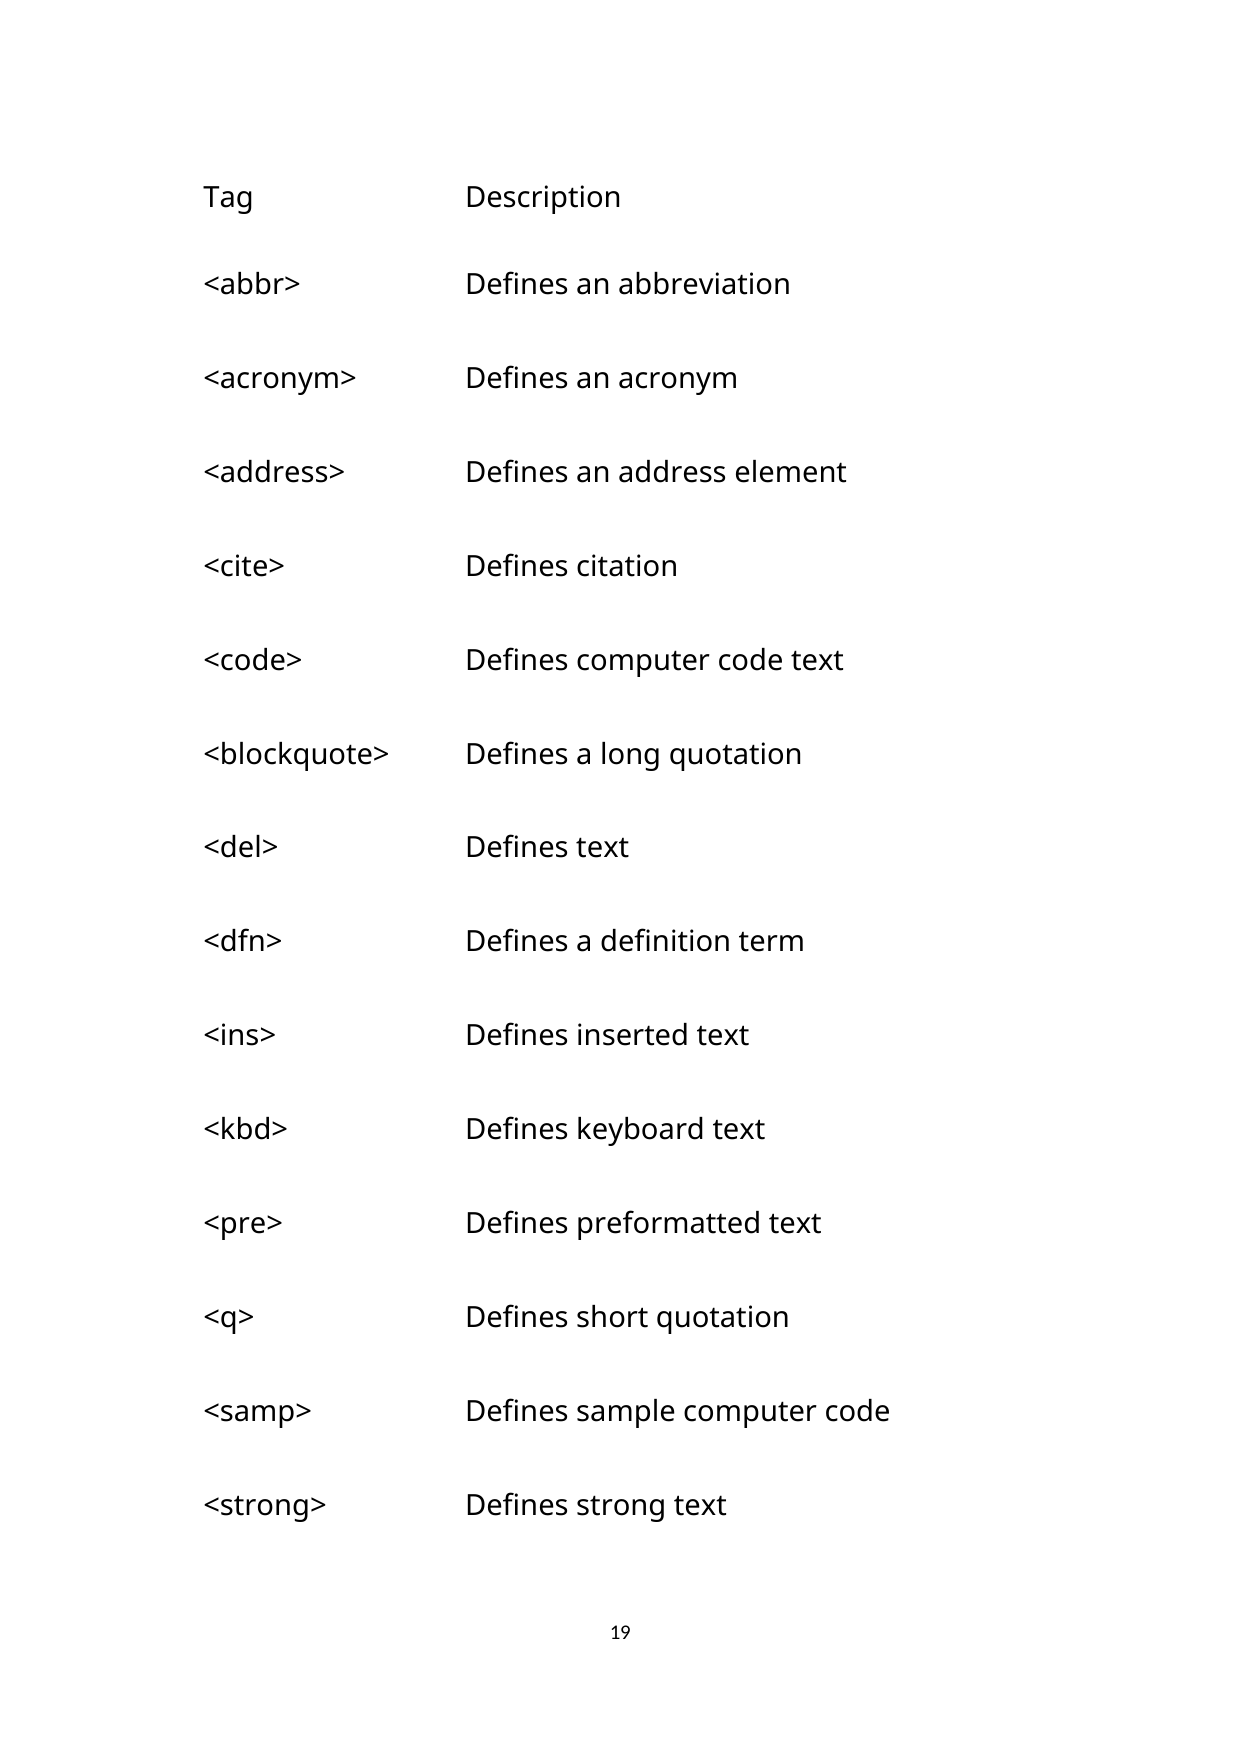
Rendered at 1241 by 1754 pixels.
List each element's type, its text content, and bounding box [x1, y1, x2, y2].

table_cell <code> [150, 607, 412, 701]
table_cell Defines computer code text [412, 607, 920, 701]
table_cell <address> [150, 419, 412, 513]
table_cell Defines an abbreviation [412, 231, 920, 325]
table_cell Defines strong text [412, 1451, 920, 1545]
table_cell <samp> [150, 1358, 412, 1451]
table_cell Defines sample computer code [412, 1358, 920, 1451]
table_cell Defines an address element [412, 419, 920, 513]
table_cell <q> [150, 1264, 412, 1358]
table_cell Defines preformatted text [412, 1170, 920, 1264]
table_cell <ins> [150, 982, 412, 1076]
table_cell <pre> [150, 1170, 412, 1264]
table_cell Defines text [412, 795, 920, 888]
table_cell <cite> [150, 513, 412, 607]
table_cell <dfn> [150, 888, 412, 982]
table_cell Defines citation [412, 513, 920, 607]
table_cell Defines a long quotation [412, 701, 920, 794]
table_cell <abbr> [150, 231, 412, 325]
table_cell <kbd> [150, 1076, 412, 1170]
table_cell Defines keyboard text [412, 1076, 920, 1170]
table_cell <blockquote> [150, 701, 412, 794]
table_cell Defines an acronym [412, 325, 920, 419]
table_cell <del> [150, 795, 412, 888]
table_cell Defines a definition term [412, 888, 920, 982]
table_header Tag [150, 150, 412, 231]
table_cell Defines inserted text [412, 982, 920, 1076]
table_cell Defines short quotation [412, 1264, 920, 1358]
table_header Description [412, 150, 920, 231]
table_cell <strong> [150, 1451, 412, 1545]
table_cell <acronym> [150, 325, 412, 419]
